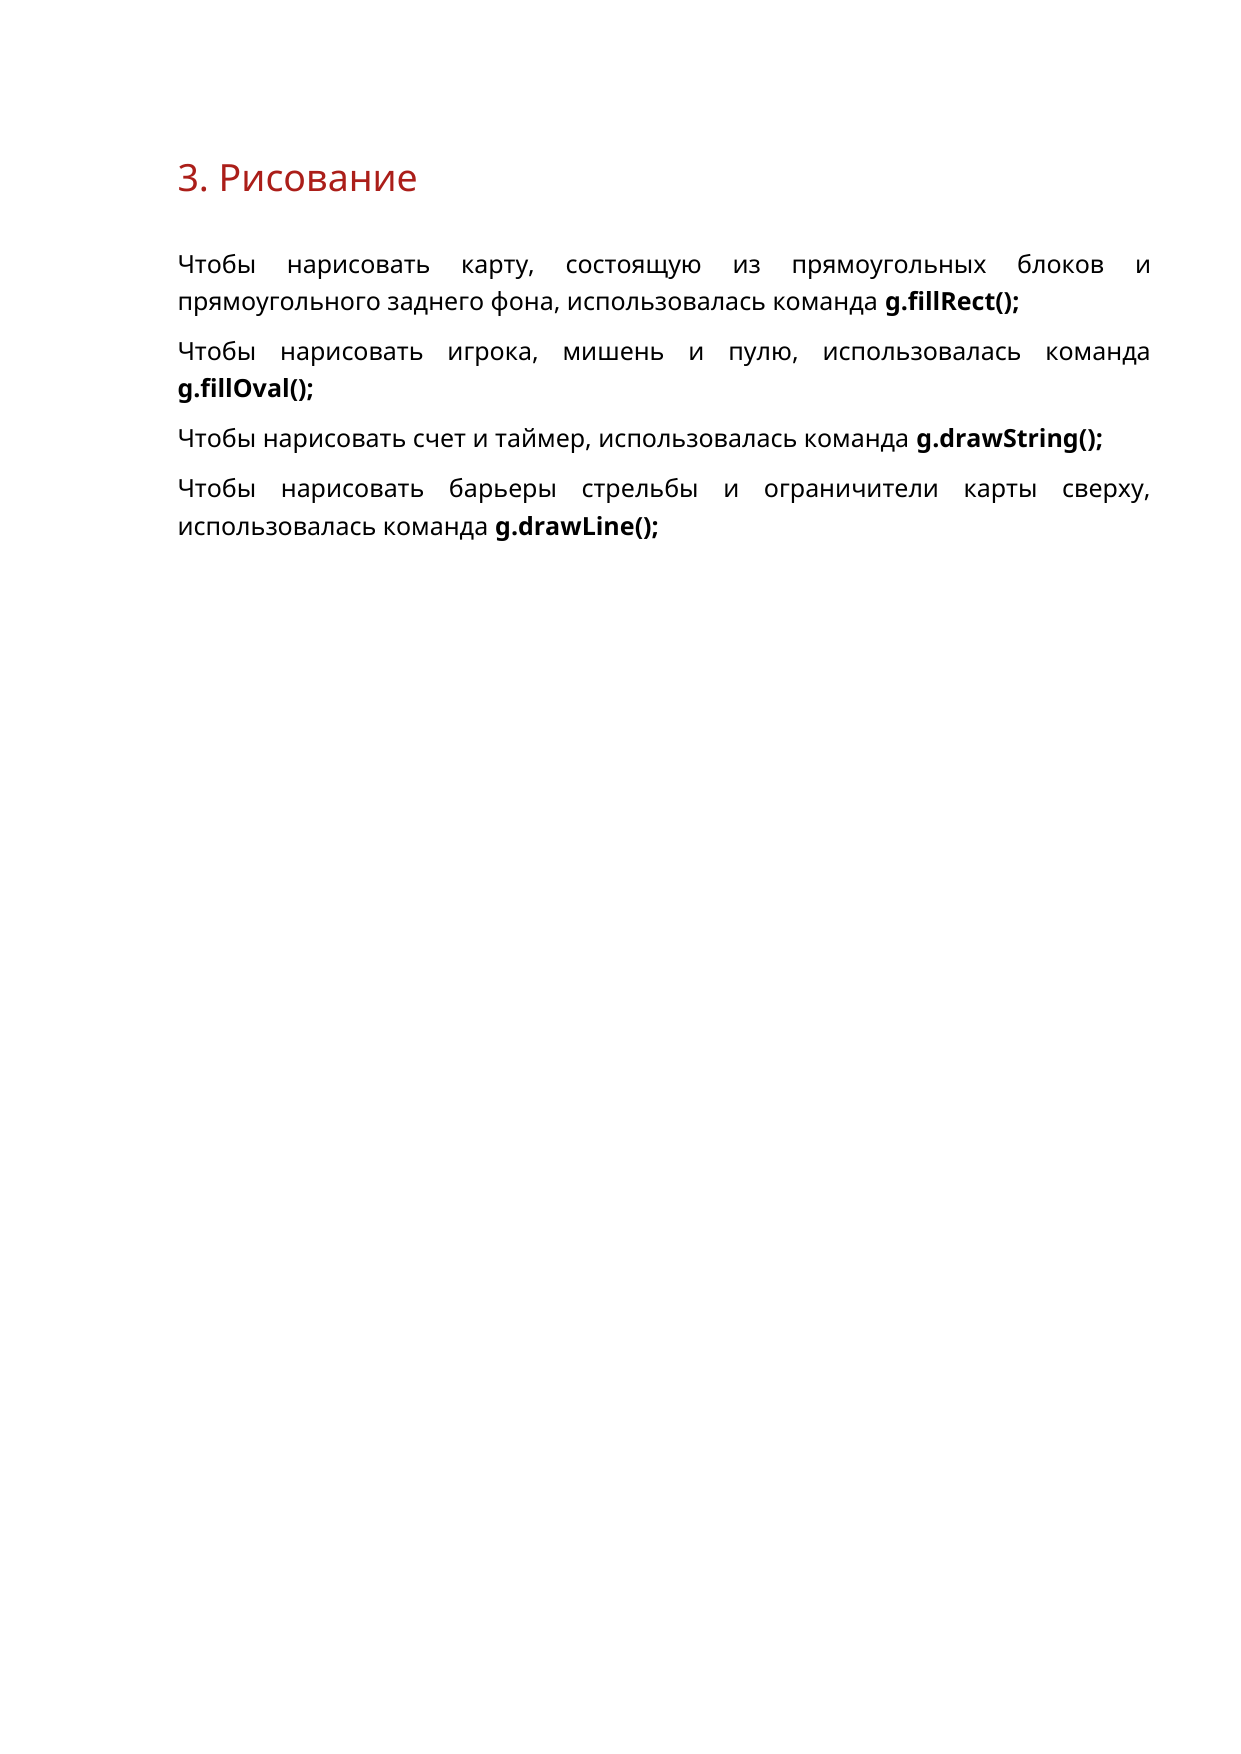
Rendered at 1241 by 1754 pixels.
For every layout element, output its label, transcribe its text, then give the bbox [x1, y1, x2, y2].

text Чтобы нарисовать карту, состоящую из прямоугольных блоков и прямоугольного заднего фона, использовалась команда g.fillRect(); [177, 246, 1152, 318]
text Чтобы нарисовать барьеры стрельбы и ограничители карты сверху, использовалась команда g.drawLine(); [177, 471, 1152, 542]
text Чтобы нарисовать игрока, мишень и пулю, использовалась команда g.fillOval(); [177, 333, 1152, 405]
subtitle 3. Рисование [177, 151, 1152, 202]
text Чтобы нарисовать счет и таймер, использовалась команда g.drawString(); [177, 421, 1152, 455]
